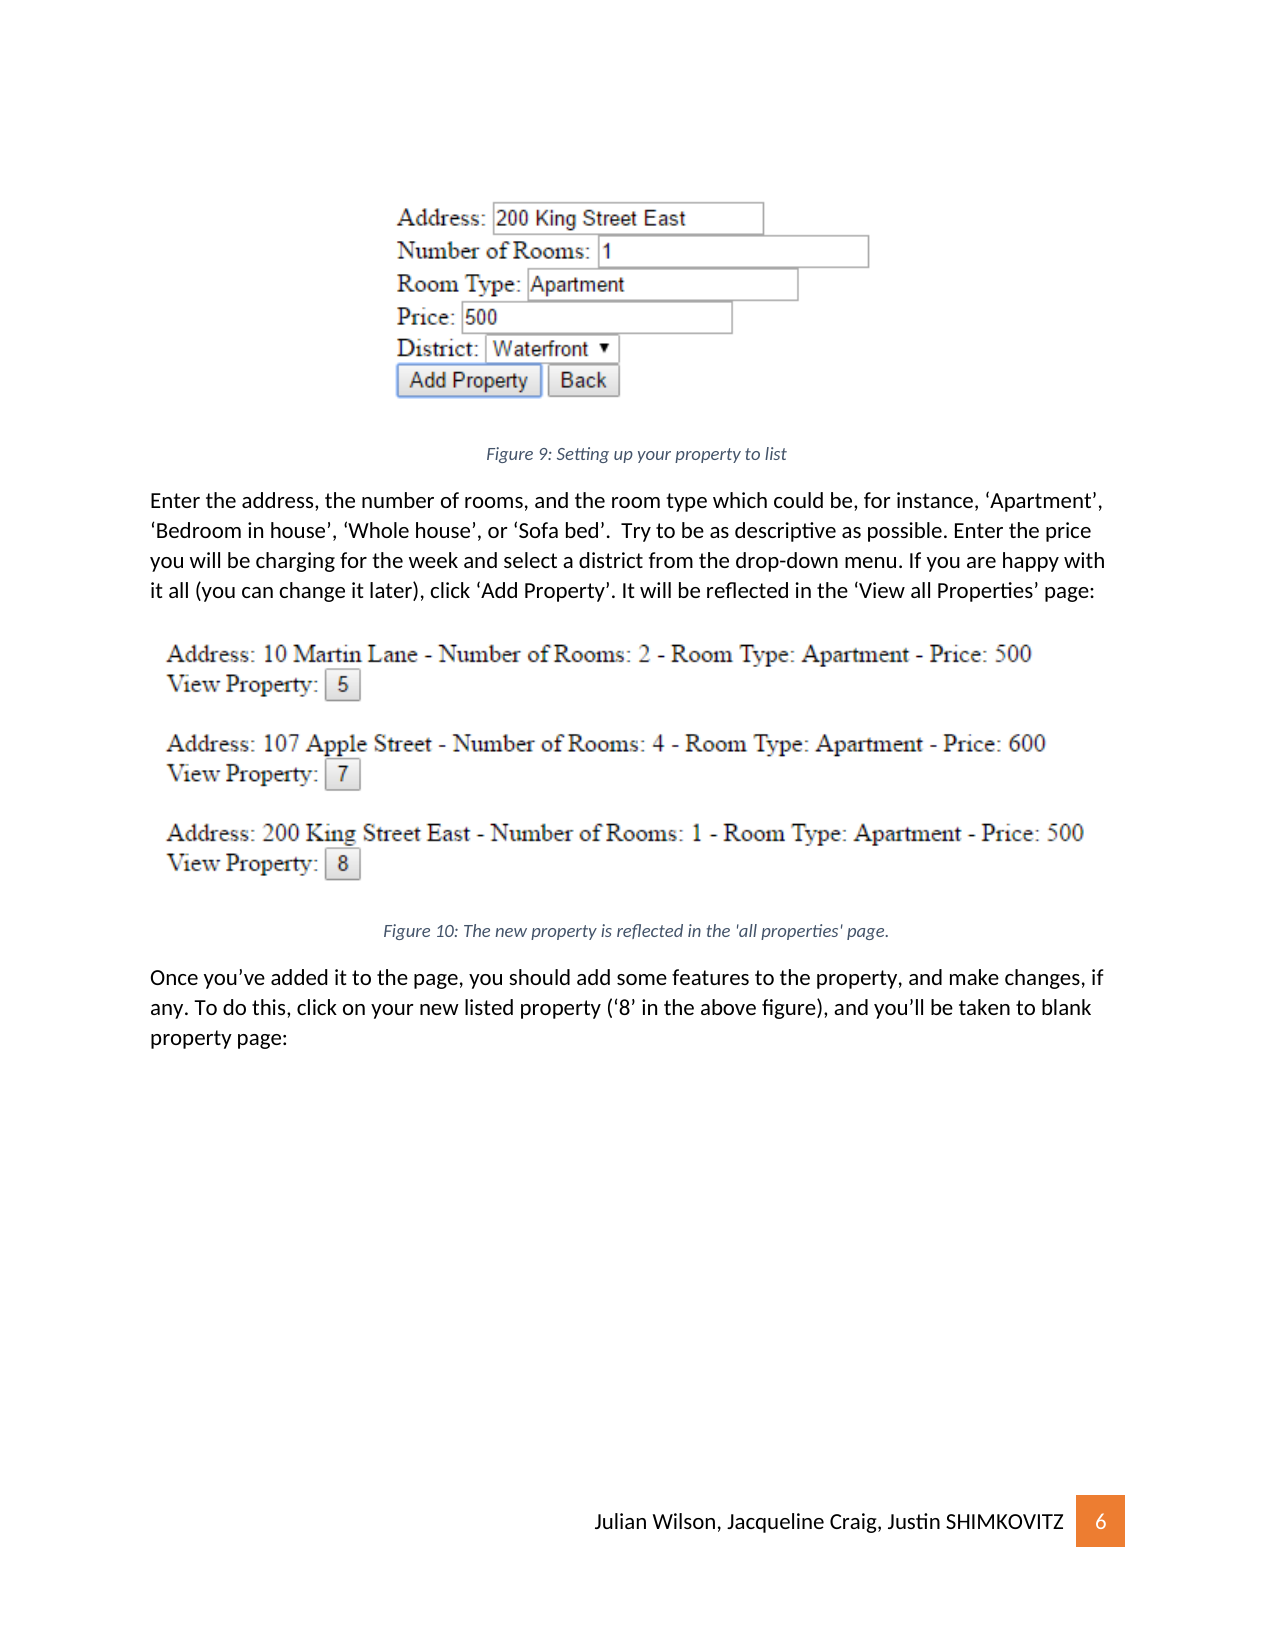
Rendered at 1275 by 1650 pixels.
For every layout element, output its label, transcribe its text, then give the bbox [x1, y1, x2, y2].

text Once you’ve added it to the page, you should add some features to the property, and make changes, if any. To do this, click on your new listed property (‘8’ in the above figure), and you’ll be taken to blank property page: [150, 963, 1125, 1051]
picture [386, 196, 890, 424]
picture [164, 623, 1112, 901]
text Enter the address, the number of rooms, and the room type which could be, for instance, ‘Apartment’, ‘Bedroom in house’, ‘Whole house’, or ‘Sofa bed’. Try to be as descriptive as possible. Enter the price you will be charging for the week and select a district from the drop-down menu. If you are happy with it all (you can change it later), click ‘Add Property’. It will be reflected in the ‘View all Properties’ page: [150, 486, 1125, 605]
